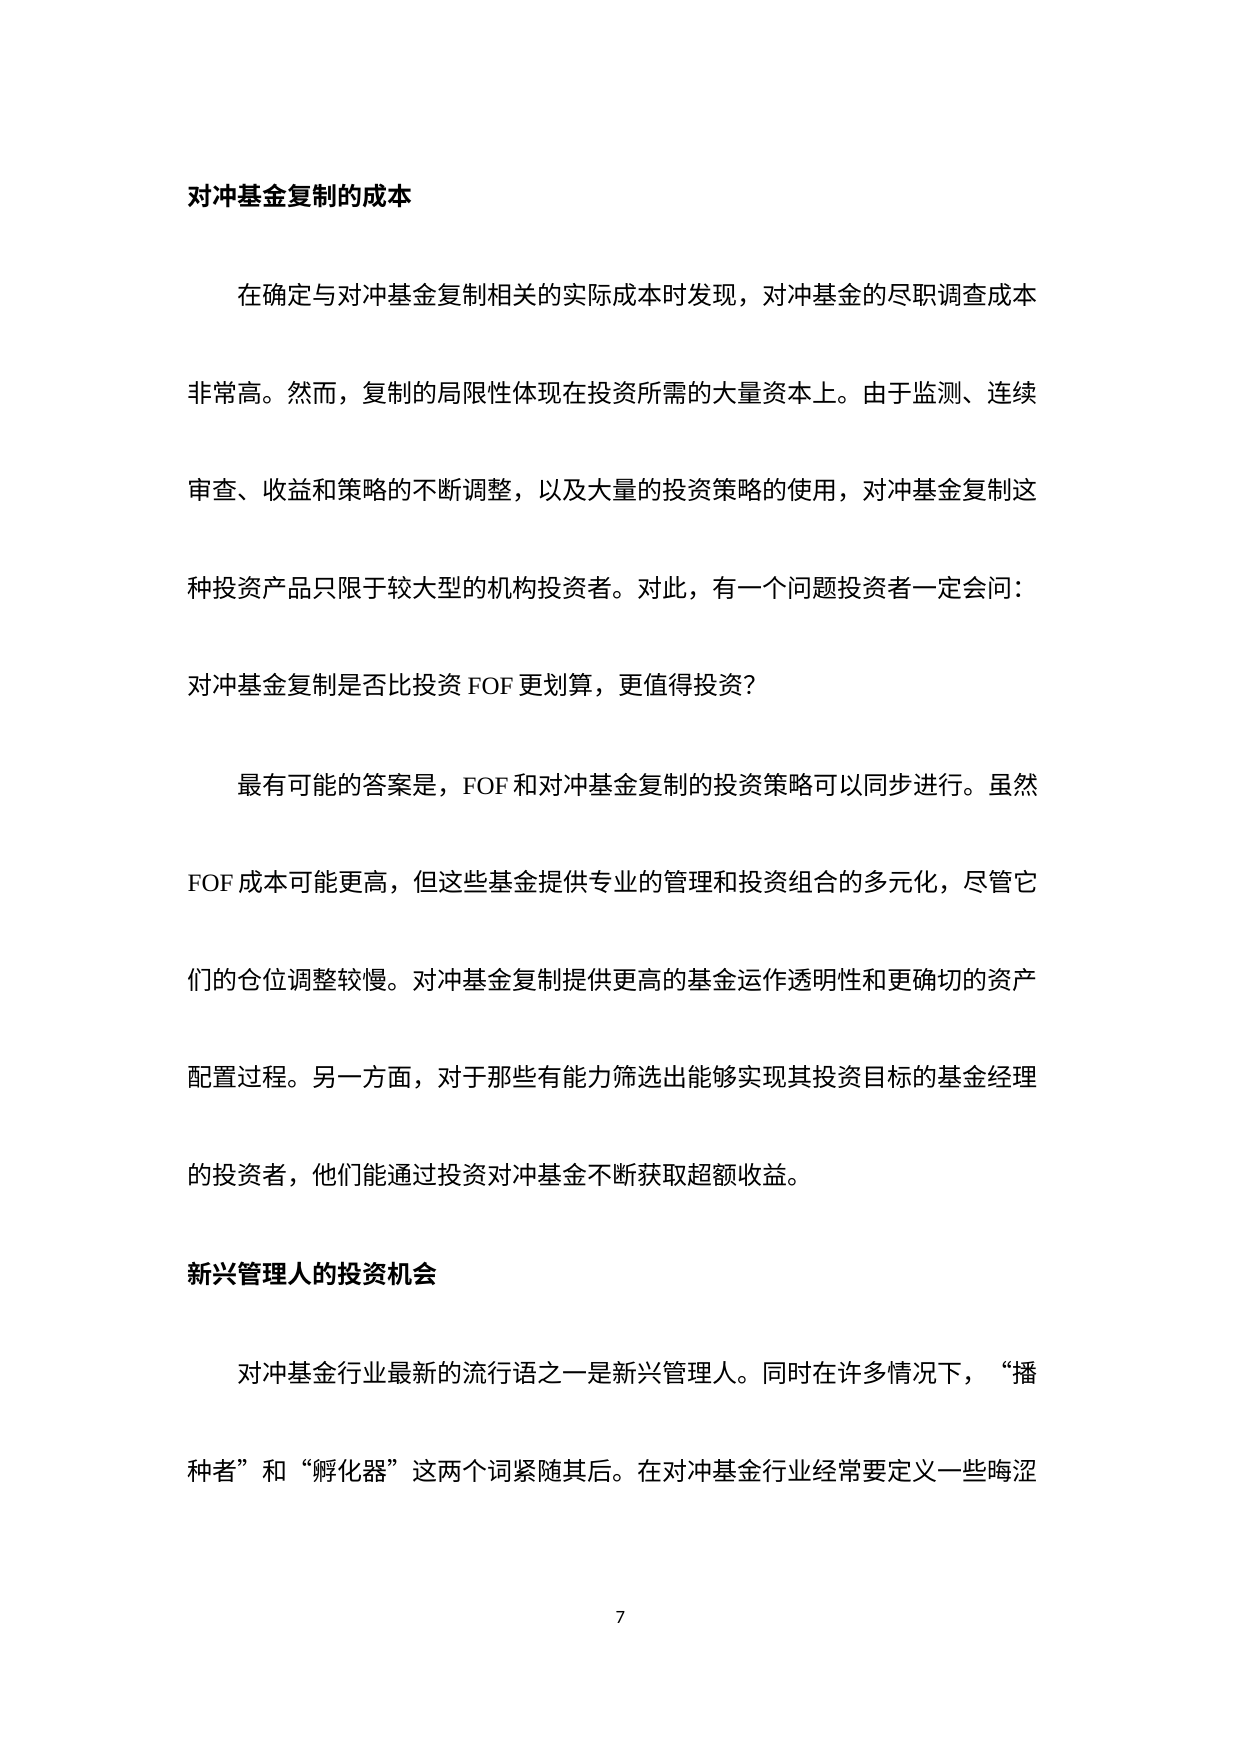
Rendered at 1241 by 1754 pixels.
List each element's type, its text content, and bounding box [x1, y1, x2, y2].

text 最有可能的答案是，FOF和对冲基金复制的投资策略可以同步进行。虽然FOF成本可能更高，但这些基金提供专业的管理和投资组合的多元化，尽管它们的仓位调整较慢。对冲基金复制提供更高的基金运作透明性和更确切的资产配置过程。另一方面，对于那些有能力筛选出能够实现其投资目标的基金经理的投资者，他们能通过投资对冲基金不断获取超额收益。 [187, 751, 1053, 1206]
text 在确定与对冲基金复制相关的实际成本时发现，对冲基金的尽职调查成本非常高。然而，复制的局限性体现在投资所需的大量资本上。由于监测、连续审查、收益和策略的不断调整，以及大量的投资策略的使用，对冲基金复制这种投资产品只限于较大型的机构投资者。对此，有一个问题投资者一定会问：对冲基金复制是否比投资FOF更划算，更值得投资？ [187, 261, 1053, 716]
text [187, 1339, 1053, 1502]
text 新兴管理人的投资机会 [187, 1240, 1053, 1305]
text 对冲基金复制的成本 [187, 162, 1053, 227]
